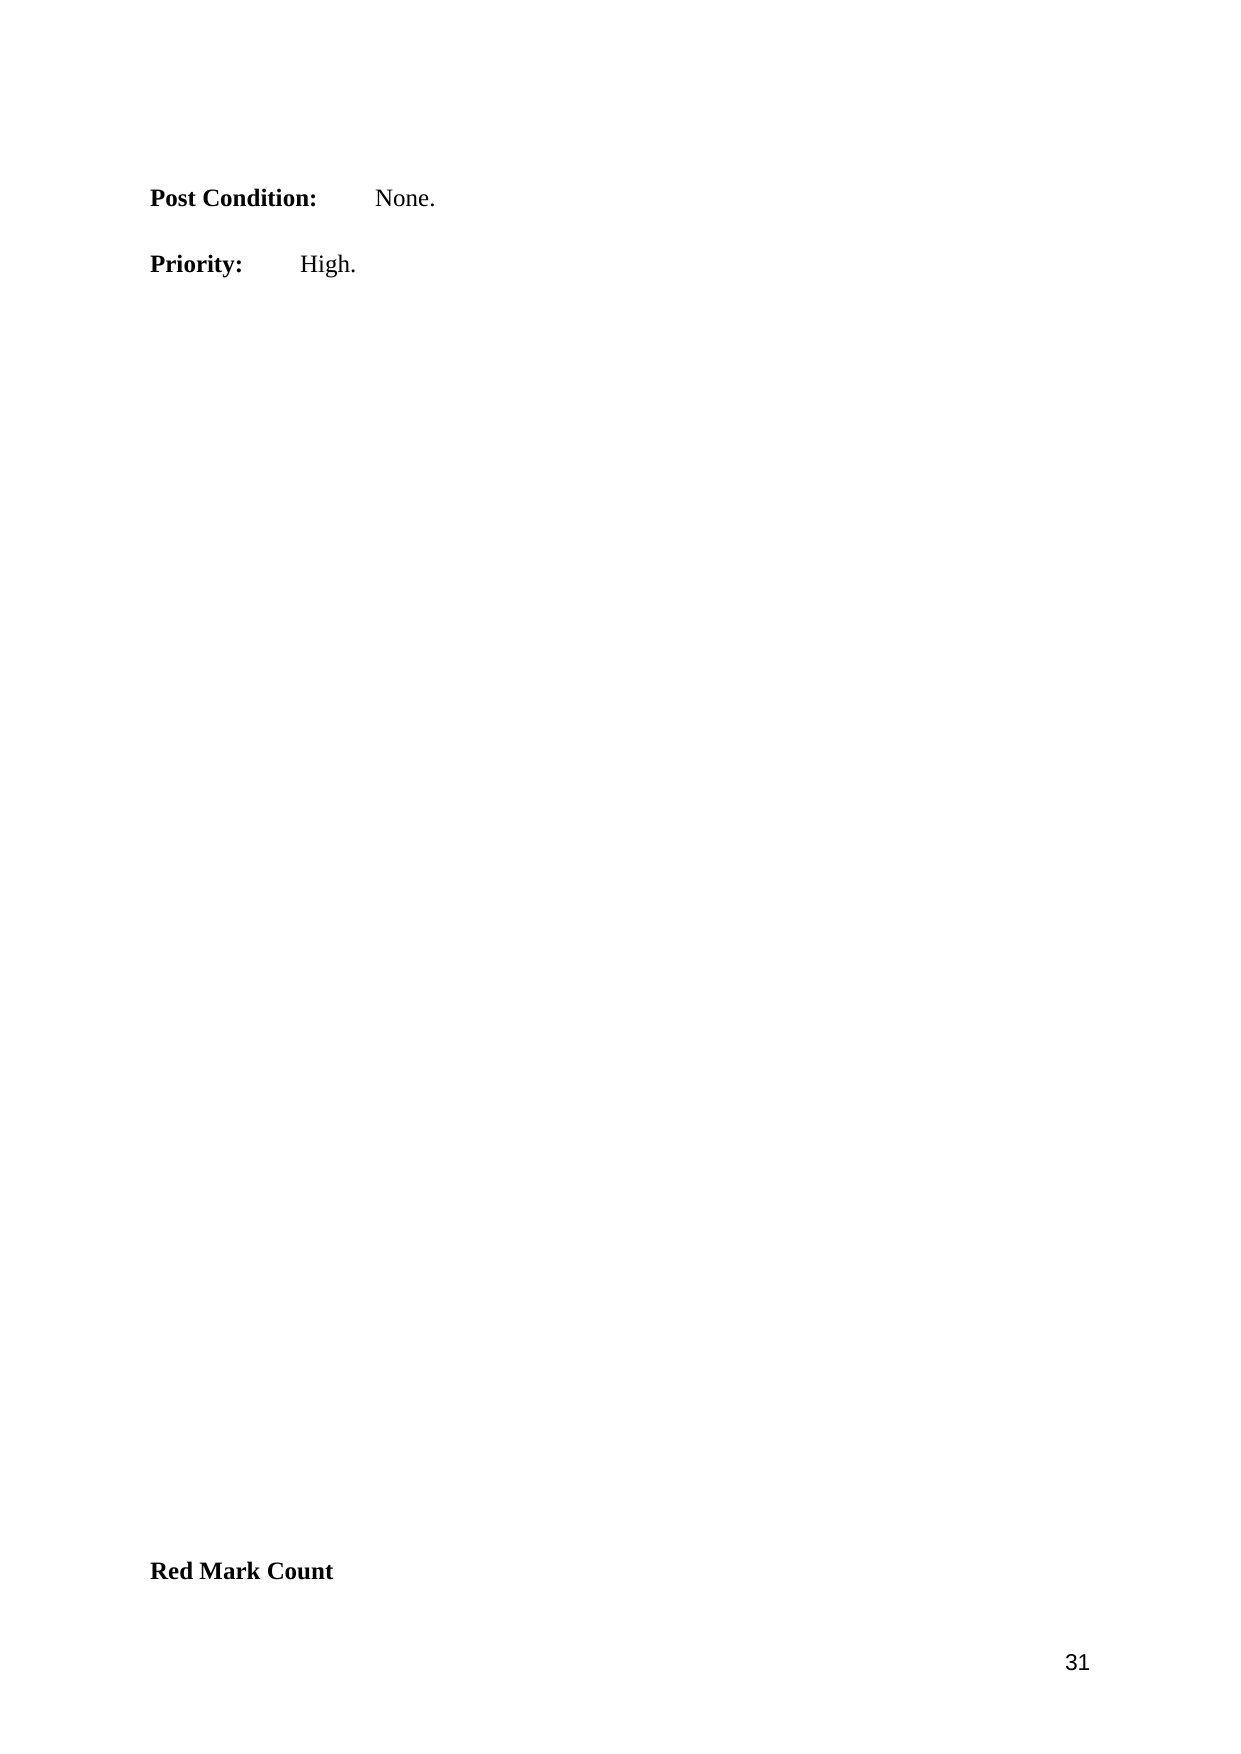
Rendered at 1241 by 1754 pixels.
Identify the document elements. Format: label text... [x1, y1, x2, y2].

text Post Condition: None. [150, 183, 1090, 212]
text Priority: High. [150, 249, 1090, 278]
text Red Mark Count [150, 1556, 1090, 1585]
